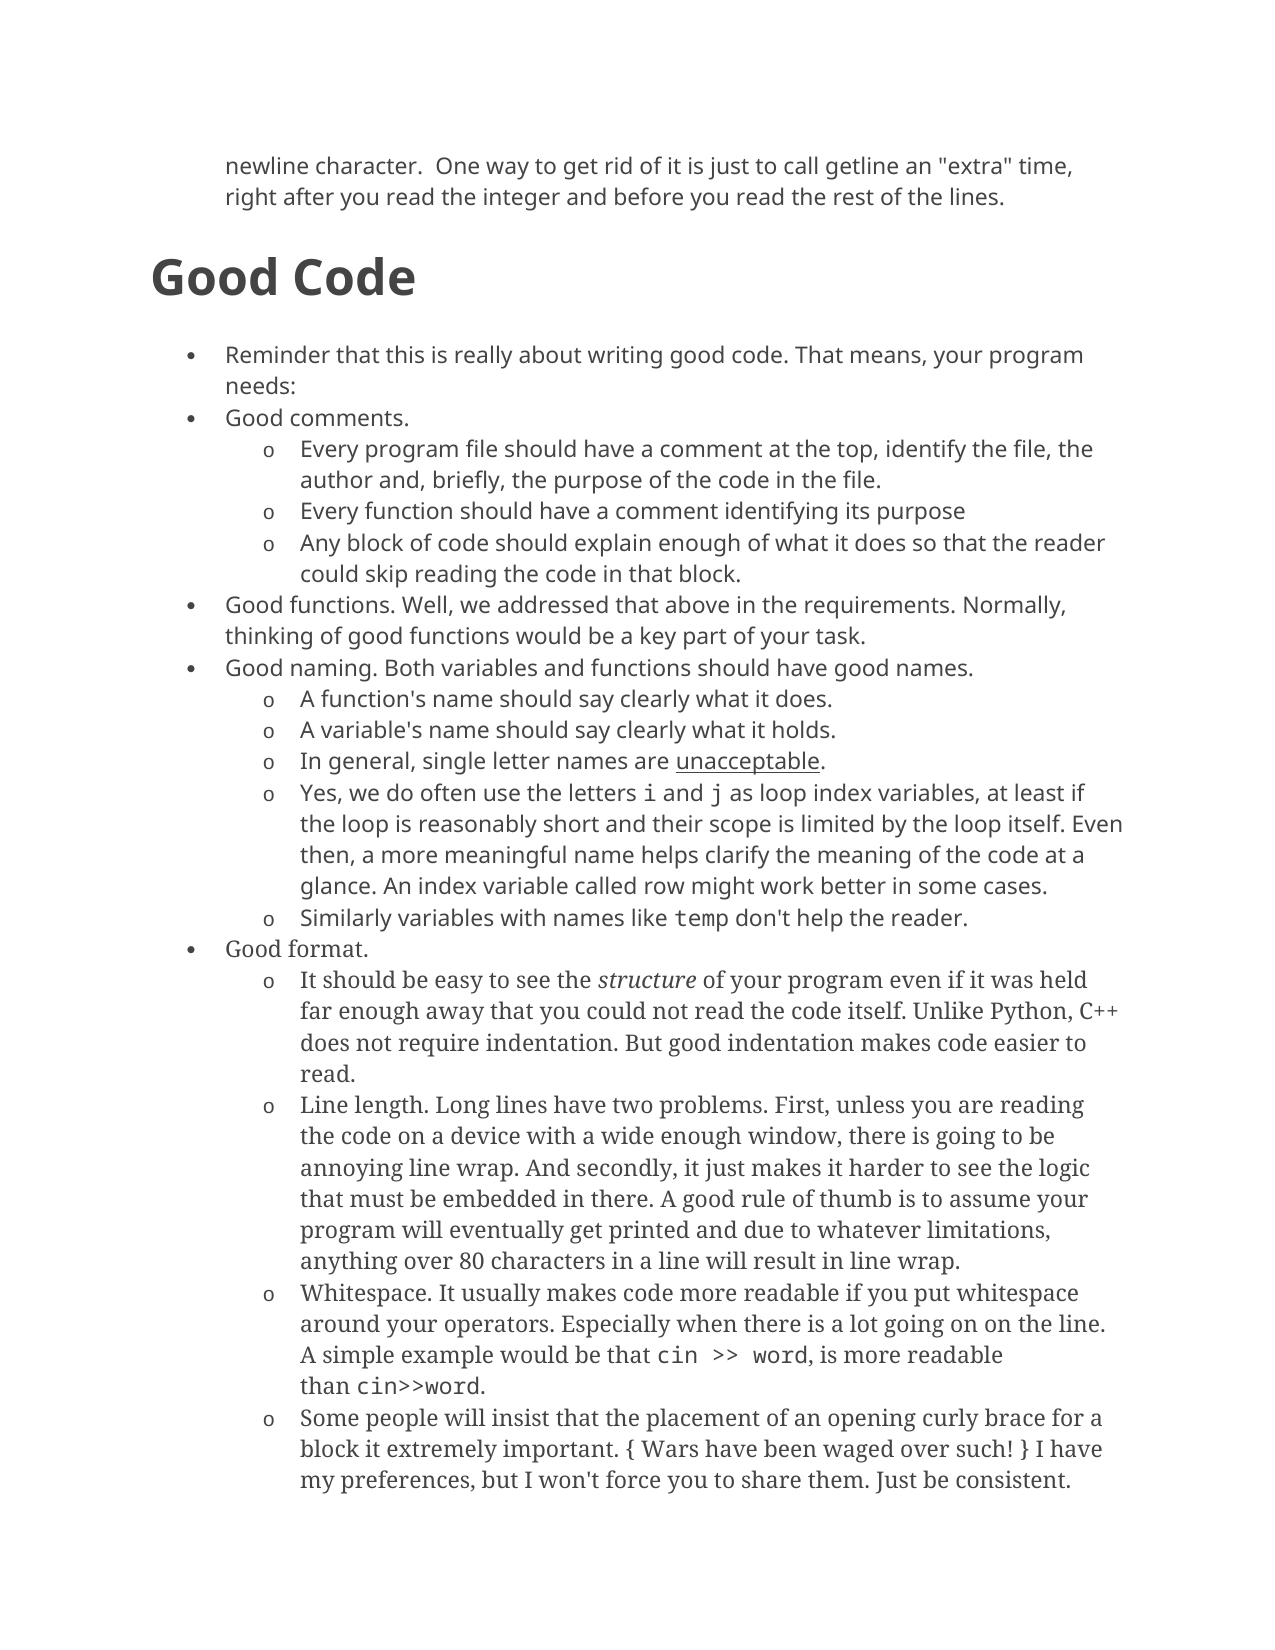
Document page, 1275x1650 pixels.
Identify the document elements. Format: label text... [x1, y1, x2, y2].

list Good naming. Both variables and functions should have good names. [187, 651, 1125, 683]
list Yes, we do often use the letters i and j as loop index variables, at least if the loop is reasonably short and their scope is limited by the loop itself. Even then, a more meaningful name helps clarify the meaning of the code at a glance. An index variable called row might work better in some cases. [262, 776, 1125, 901]
list Good comments. [187, 401, 1125, 433]
list Every program file should have a comment at the top, identify the file, the author and, briefly, the purpose of the code in the file. [262, 433, 1125, 495]
text Good Code [150, 242, 1125, 310]
list Reminder that this is really about writing good code. That means, your program needs: [187, 339, 1125, 401]
list A function's name should say clearly what it does. [262, 683, 1125, 714]
list It should be easy to see the structure of your program even if it was held far enough away that you could not read the code itself. Unlike Python, C++ does not require indentation. But good indentation makes code easier to read. [262, 964, 1125, 1089]
list Similarly variables with names like temp don't help the reader. [262, 901, 1125, 933]
list Line length. Long lines have two problems. First, unless you are reading the code on a device with a wide enough window, there is going to be annoying line wrap. And secondly, it just makes it harder to see the logic that must be embedded in there. A good rule of thumb is to assume your program will eventually get printed and due to whatever limitations, anything over 80 characters in a line will result in line wrap. [262, 1089, 1125, 1276]
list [187, 150, 1125, 212]
list Every function should have a comment identifying its purpose [262, 495, 1125, 526]
list A variable's name should say clearly what it holds. [262, 714, 1125, 745]
list In general, single letter names are unacceptable. [262, 745, 1125, 776]
list Good functions. Well, we addressed that above in the requirements. Normally, thinking of good functions would be a key part of your task. [187, 589, 1125, 651]
list Good format. [187, 933, 1125, 964]
list Some people will insist that the placement of an opening curly brace for a block it extremely important. { Wars have been waged over such! } I have my preferences, but I won't force you to share them. Just be consistent. [262, 1401, 1125, 1495]
list Any block of code should explain enough of what it does so that the reader could skip reading the code in that block. [262, 526, 1125, 589]
list Whitespace. It usually makes code more readable if you put whitespace around your operators. Especially when there is a lot going on on the line. A simple example would be that cin >> word, is more readable than cin>>word. [262, 1276, 1125, 1401]
